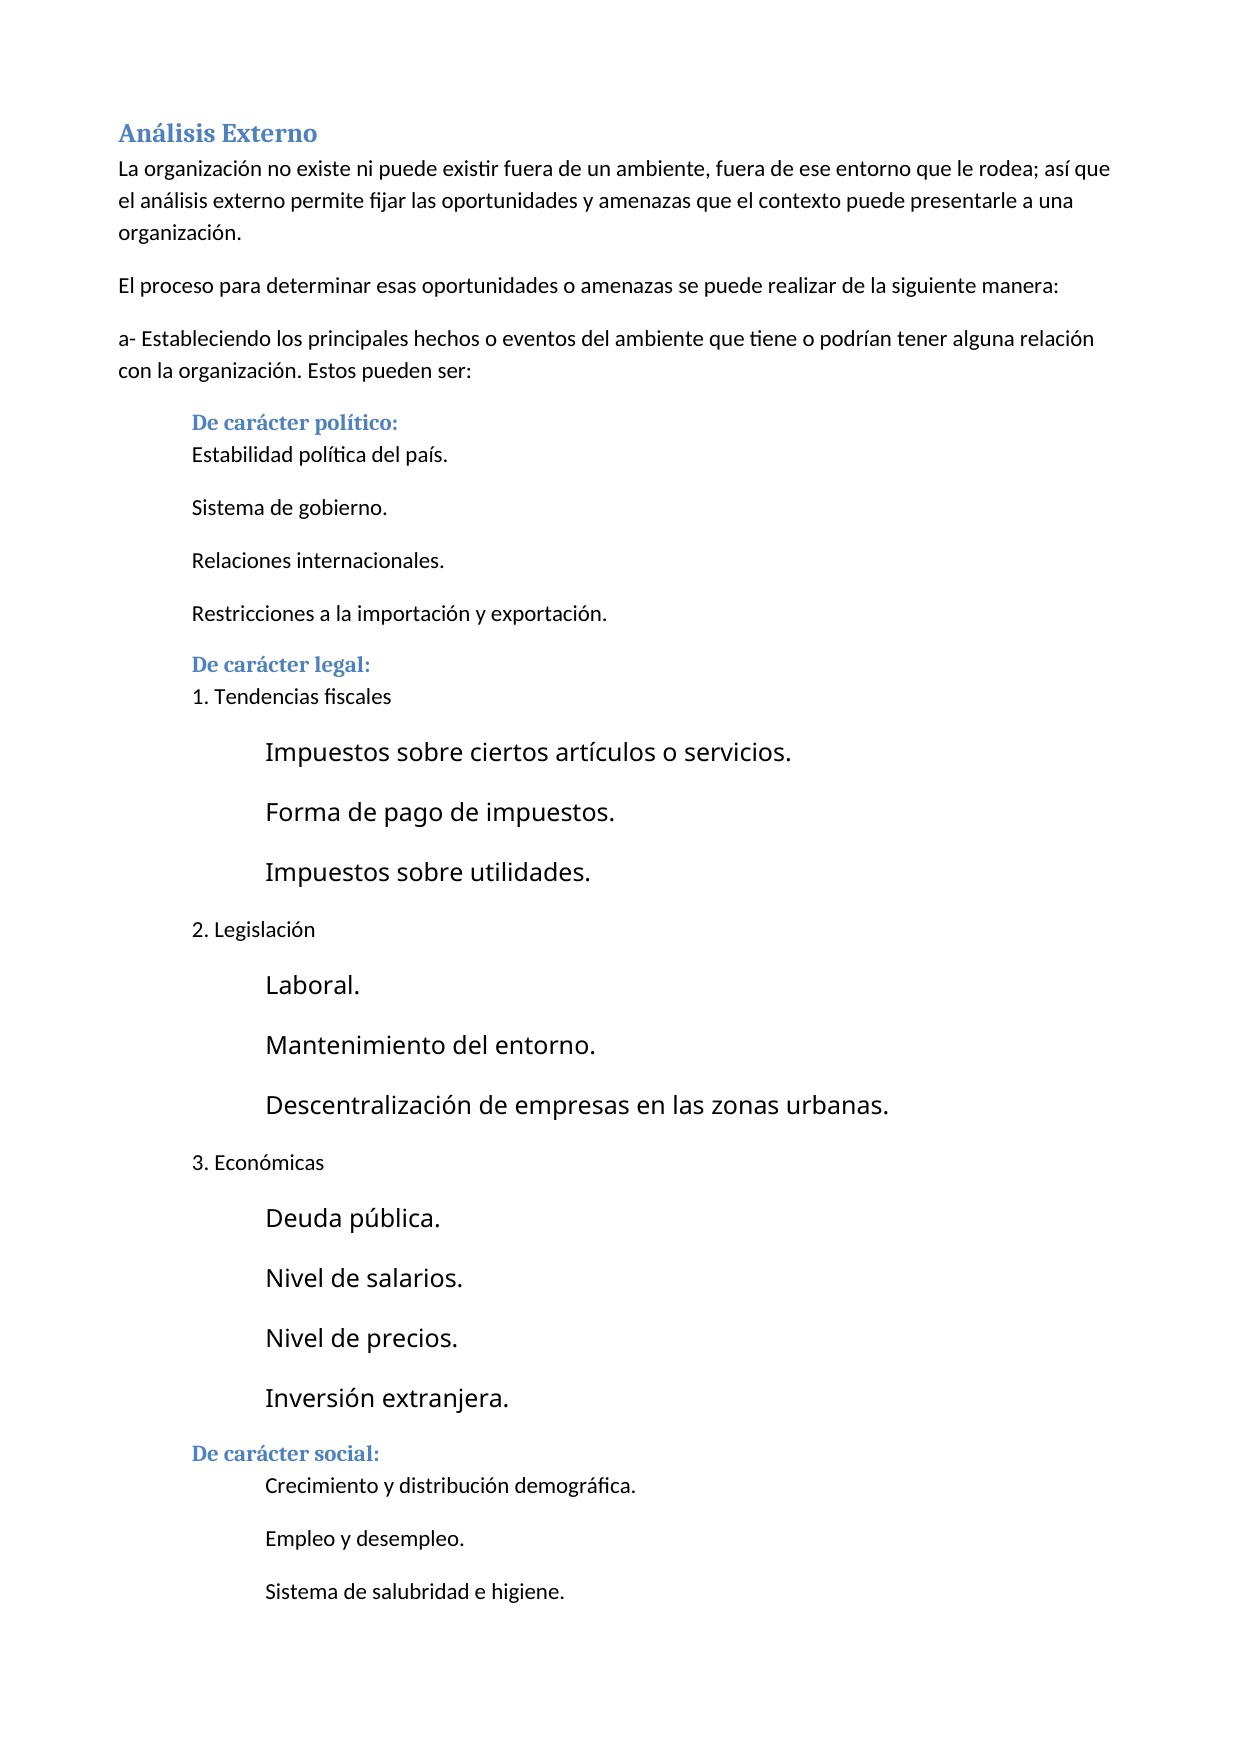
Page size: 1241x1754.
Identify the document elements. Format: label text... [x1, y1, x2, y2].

text Restricciones a la importación y exportación. [192, 599, 1122, 627]
text Nivel de precios. [265, 1321, 1122, 1355]
text Descentralización de empresas en las zonas urbanas. [265, 1088, 1122, 1122]
text 3. Económicas [192, 1148, 1122, 1176]
subtitle De carácter social: [118, 1441, 1122, 1467]
text Sistema de salubridad e higiene. [265, 1577, 1122, 1605]
text 2. Legislación [192, 915, 1122, 943]
text Crecimiento y distribución demográfica. [265, 1471, 1122, 1499]
text Deuda pública. [265, 1201, 1122, 1235]
text El proceso para determinar esas oportunidades o amenazas se puede realizar de la siguiente manera: [118, 271, 1122, 299]
text Laboral. [265, 968, 1122, 1002]
text Empleo y desempleo. [265, 1524, 1122, 1552]
text Impuestos sobre ciertos artículos o servicios. [265, 735, 1122, 769]
text La organización no existe ni puede existir fuera de un ambiente, fuera de ese entorno que le rodea; así que el análisis externo permite fijar las oportunidades y amenazas que el contexto puede presentarle a una organización. [118, 154, 1122, 246]
text Relaciones internacionales. [192, 546, 1122, 574]
subtitle De carácter legal: [118, 652, 1122, 678]
text a- Estableciendo los principales hechos o eventos del ambiente que tiene o podrían tener alguna relación con la organización. Estos pueden ser: [118, 324, 1122, 384]
text Estabilidad política del país. [192, 440, 1122, 468]
text Impuestos sobre utilidades. [265, 855, 1122, 889]
text Forma de pago de impuestos. [265, 795, 1122, 829]
subtitle De carácter político: [118, 409, 1122, 436]
text Mantenimiento del entorno. [265, 1028, 1122, 1062]
text Nivel de salarios. [265, 1261, 1122, 1295]
text 1. Tendencias fiscales [192, 682, 1122, 710]
text Inversión extranjera. [265, 1381, 1122, 1415]
subtitle Análisis Externo [118, 118, 1122, 149]
text Sistema de gobierno. [192, 493, 1122, 521]
